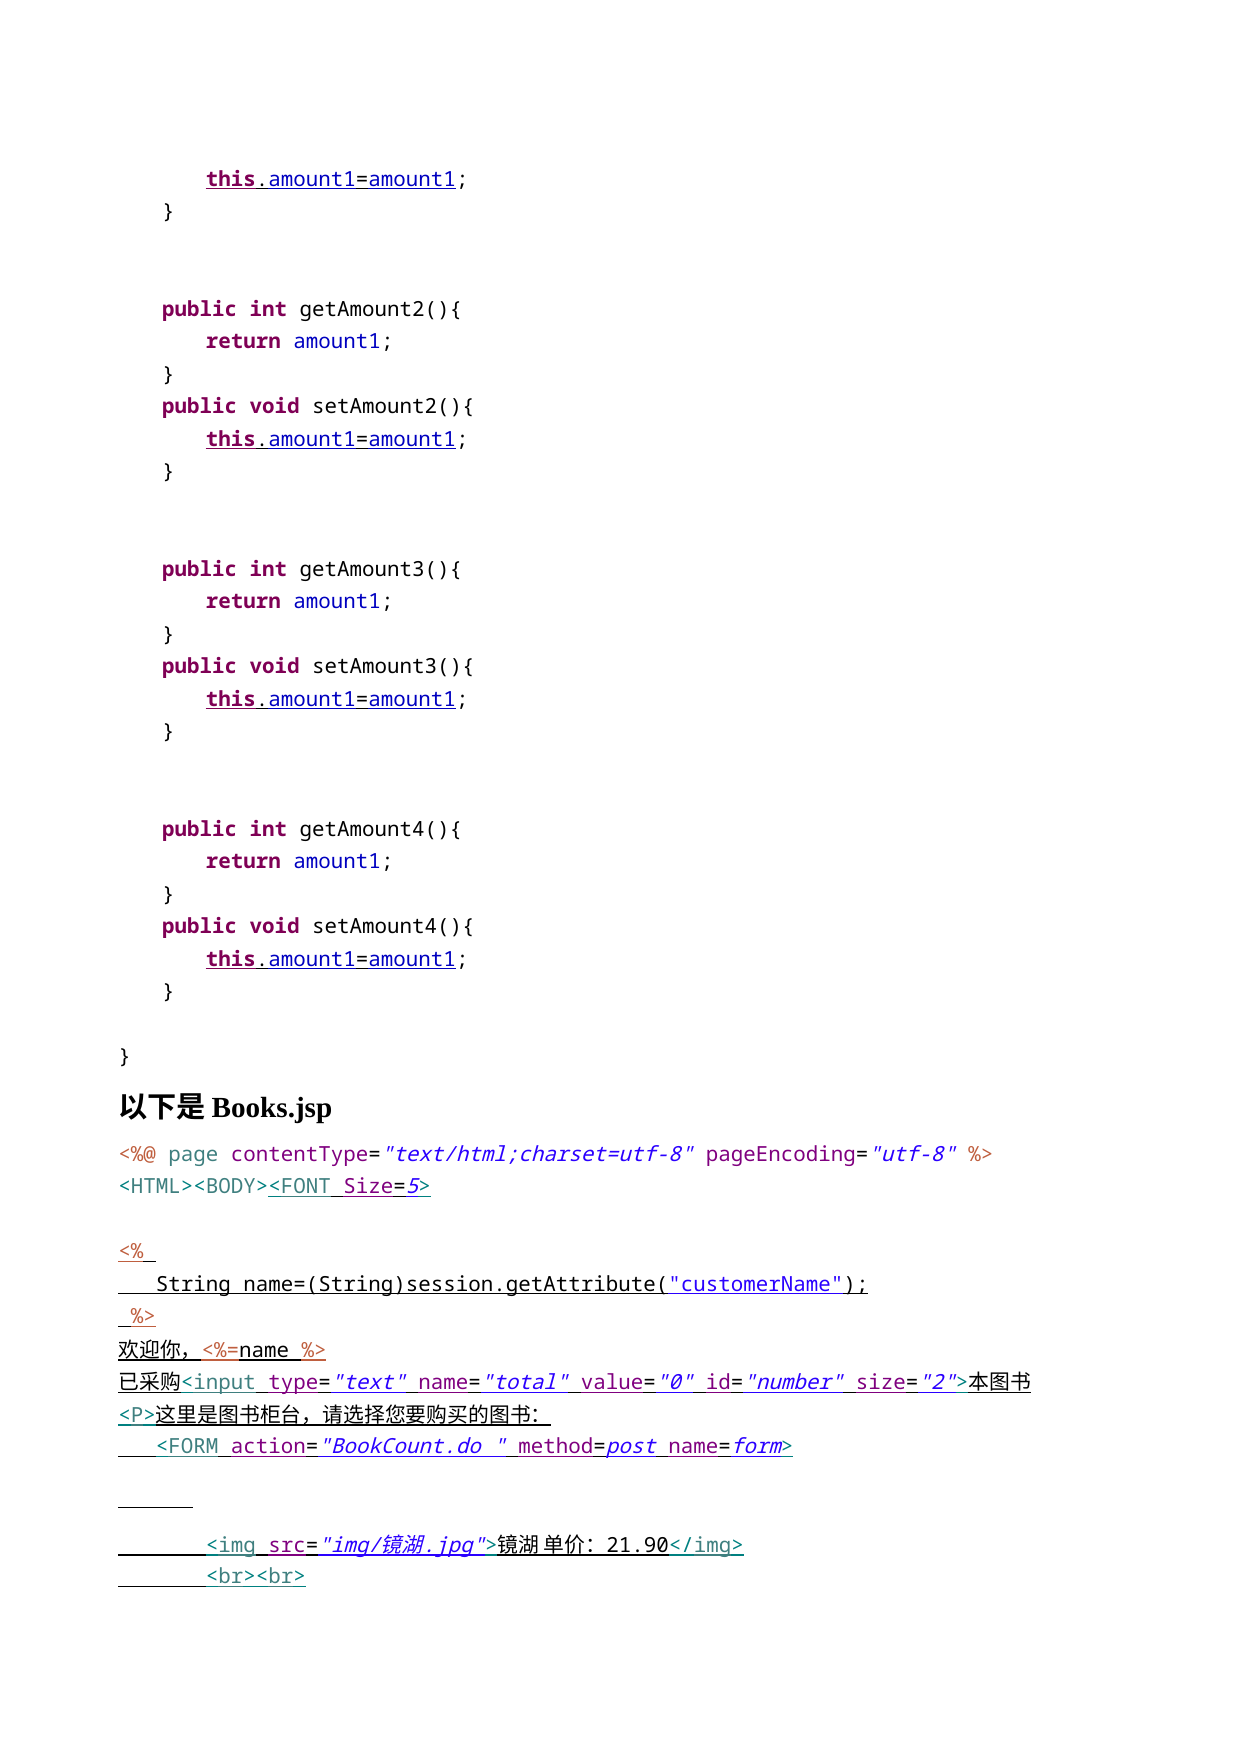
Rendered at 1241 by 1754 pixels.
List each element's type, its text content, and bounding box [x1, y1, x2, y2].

text } [118, 617, 1093, 649]
text <img src="img/镜湖.jpg">镜湖 单价：21.90</img> [118, 1527, 1093, 1559]
text return amount1; [118, 844, 1093, 877]
text } [118, 1039, 1093, 1072]
text return amount1; [118, 324, 1093, 357]
text this.amount1=amount1; [118, 422, 1093, 454]
text public int getAmount2(){ [118, 292, 1093, 324]
text <%@ page contentType="text/html;charset=utf-8" pageEncoding="utf-8" %> [118, 1137, 1093, 1169]
text return amount1; [118, 584, 1093, 617]
text } [118, 357, 1093, 389]
text String name=(String)session.getAttribute("customerName"); [118, 1267, 1093, 1299]
text public int getAmount3(){ [118, 552, 1093, 584]
text <FORM action="BookCount.do " method=post name=form> [118, 1429, 1093, 1462]
text <% [118, 1234, 1093, 1267]
text public int getAmount4(){ [118, 812, 1093, 844]
text <P>这里是图书柜台，请选择您要购买的图书： [118, 1397, 1093, 1429]
text <HTML><BODY><FONT Size=5> [118, 1169, 1093, 1202]
text this.amount1=amount1; [118, 942, 1093, 974]
text 欢迎你，<%=name %> [118, 1332, 1093, 1364]
text public void setAmount3(){ [118, 649, 1093, 682]
text <br><br> [118, 1559, 1093, 1592]
text } [118, 974, 1093, 1007]
text this.amount1=amount1; [118, 162, 1093, 194]
text } [118, 877, 1093, 909]
text } [118, 454, 1093, 487]
text 已采购<input type="text" name="total" value="0" id="number" size="2">本图书 [118, 1364, 1093, 1397]
text %> [118, 1299, 1093, 1332]
text } [118, 194, 1093, 227]
text 以下是Books.jsp [118, 1072, 1093, 1137]
text public void setAmount2(){ [118, 389, 1093, 422]
text public void setAmount4(){ [118, 909, 1093, 942]
text } [118, 714, 1093, 747]
text this.amount1=amount1; [118, 682, 1093, 714]
